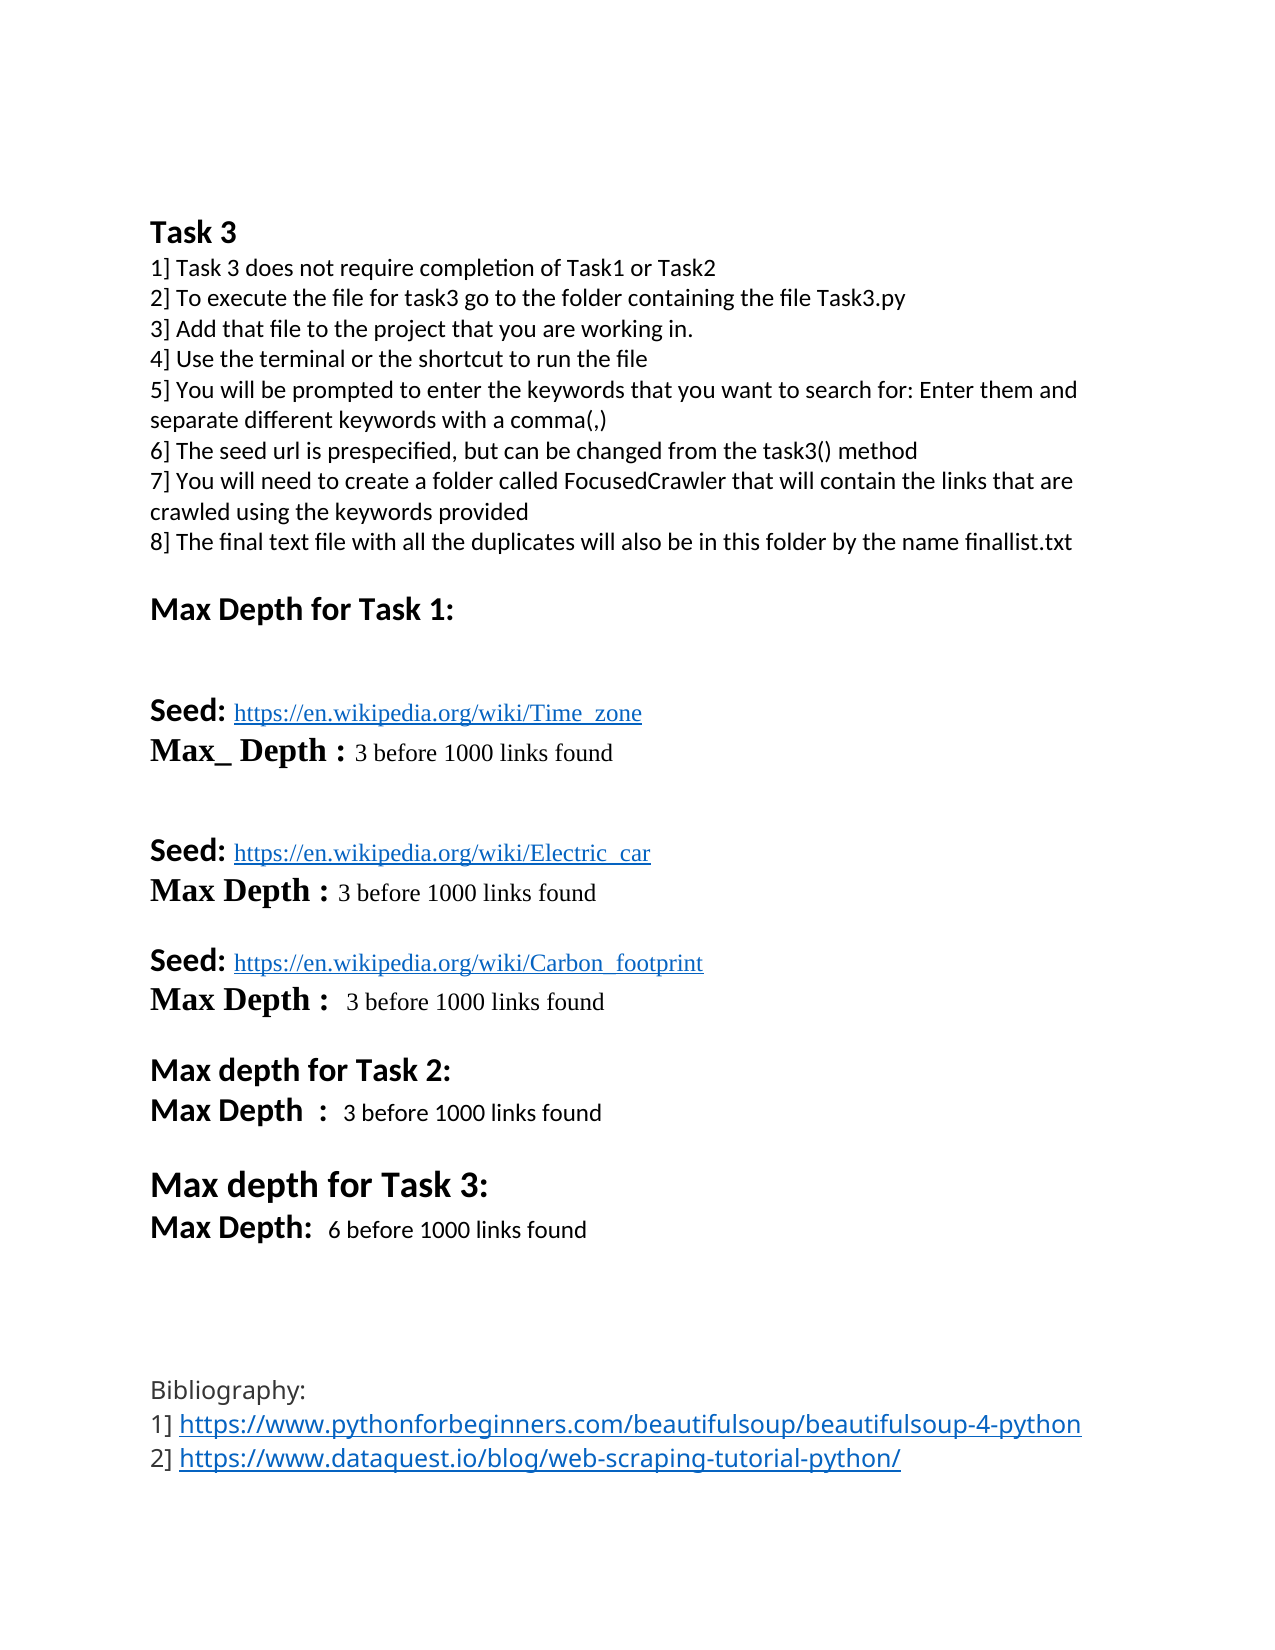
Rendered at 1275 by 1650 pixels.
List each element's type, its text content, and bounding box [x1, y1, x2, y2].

text Max Depth : 3 before 1000 links found [150, 870, 1125, 908]
text Seed: https://en.wikipedia.org/wiki/Carbon_footprint [150, 939, 1125, 980]
text Seed: https://en.wikipedia.org/wiki/Electric_car [150, 829, 1125, 870]
text Max Depth : 3 before 1000 links found [150, 980, 1125, 1018]
text Max Depth for Task 1: [150, 587, 1125, 628]
text Task 3 [150, 211, 1125, 252]
text 4] Use the terminal or the shortcut to run the file [150, 343, 1125, 374]
text Max depth for Task 2: [150, 1048, 1125, 1089]
text Max depth for Task 3: [150, 1161, 1125, 1206]
text 2] https://www.dataquest.io/blog/web-scraping-tutorial-python/ [150, 1441, 1125, 1475]
text 1] Task 3 does not require completion of Task1 or Task2 [150, 252, 1125, 282]
text 1] https://www.pythonforbeginners.com/beautifulsoup/beautifulsoup-4-python [150, 1407, 1125, 1441]
text 8] The final text file with all the duplicates will also be in this folder by the name finallist.txt [150, 526, 1125, 557]
text 3] Add that file to the project that you are working in. [150, 313, 1125, 343]
text 6] The seed url is prespecified, but can be changed from the task3() method [150, 435, 1125, 465]
text Max Depth : 3 before 1000 links found [150, 1089, 1125, 1130]
text 2] To execute the file for task3 go to the folder containing the file Task3.py [150, 282, 1125, 313]
text Bibliography: [150, 1373, 1125, 1407]
text 7] You will need to create a folder called FocusedCrawler that will contain the links that are crawled using the keywords provided [150, 465, 1125, 526]
text Max Depth: 6 before 1000 links found [150, 1206, 1125, 1247]
text 5] You will be prompted to enter the keywords that you want to search for: Enter them and separate different keywords with a comma(,) [150, 374, 1125, 435]
text Max_ Depth : 3 before 1000 links found [150, 730, 1125, 768]
text Seed: https://en.wikipedia.org/wiki/Time_zone [150, 689, 1125, 730]
